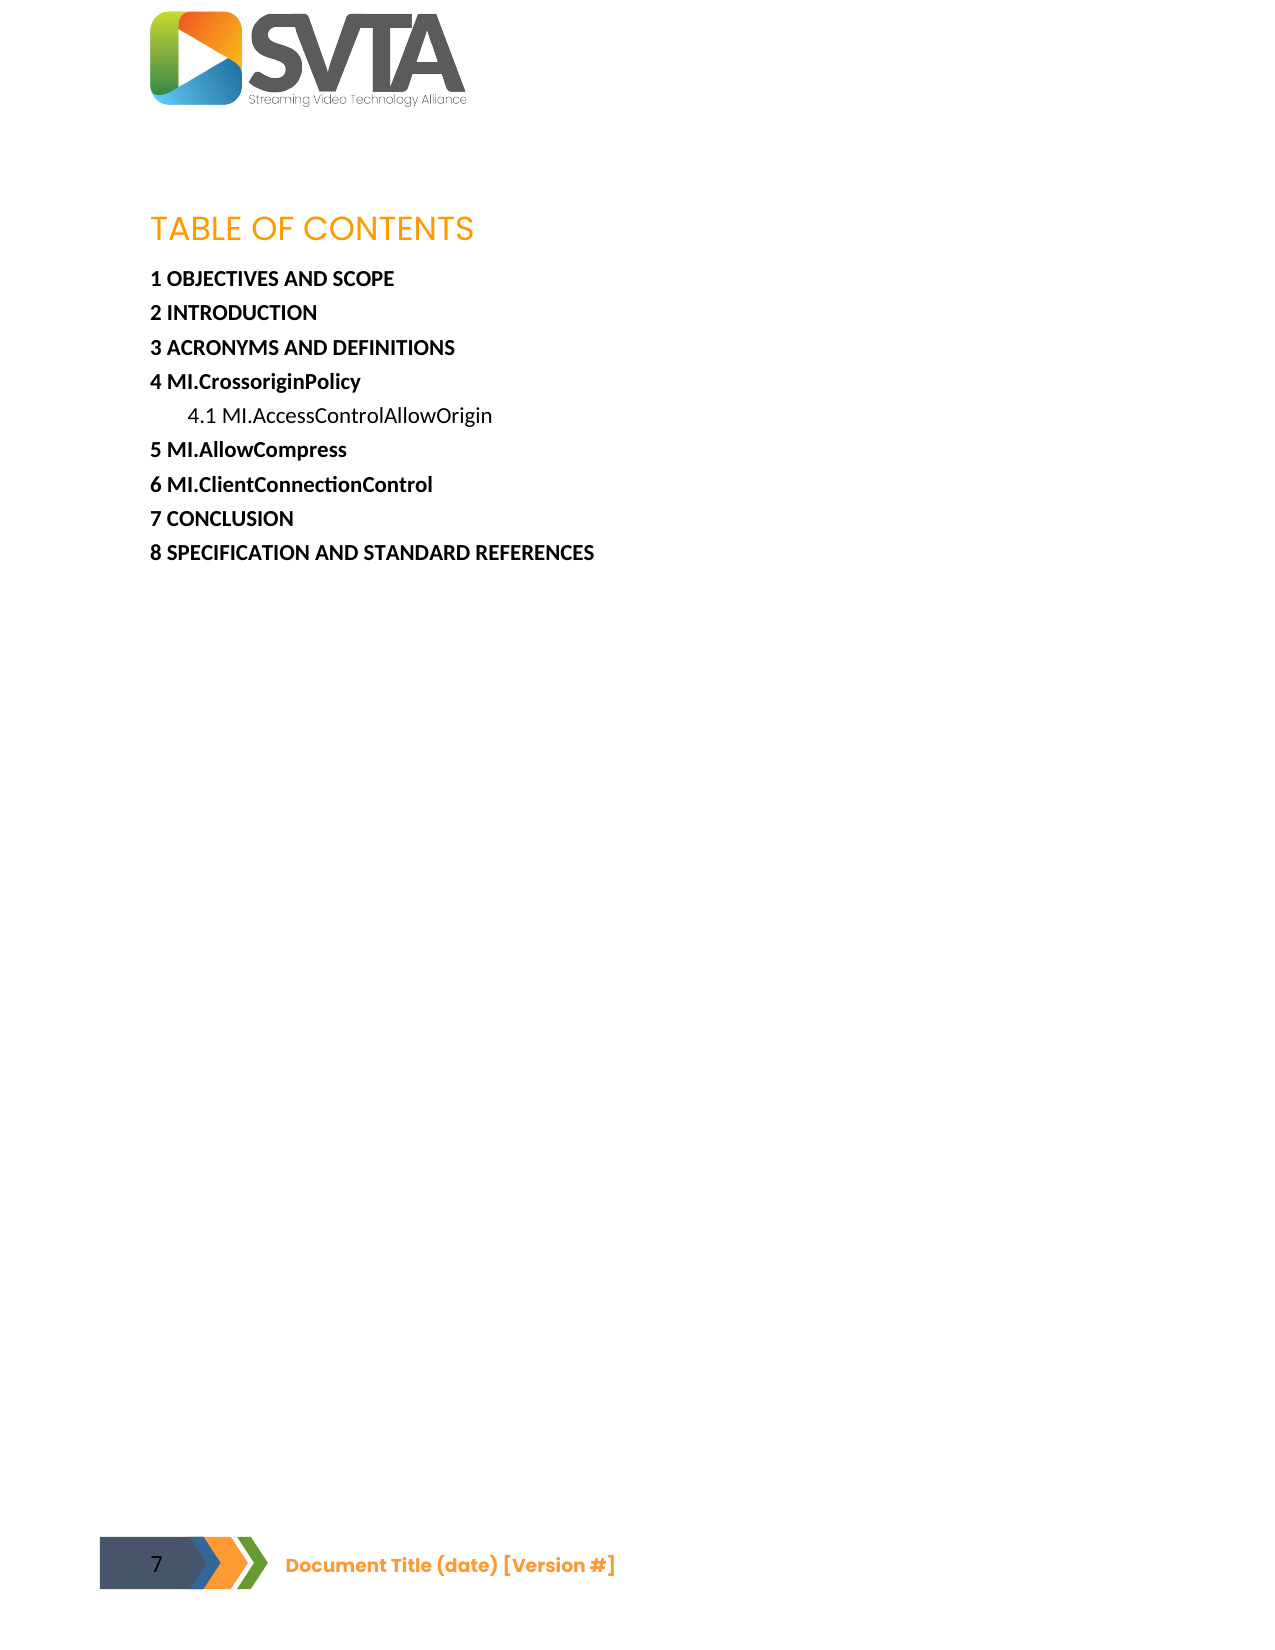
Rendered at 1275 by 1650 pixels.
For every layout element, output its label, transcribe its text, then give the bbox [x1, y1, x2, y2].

text TABLE OF CONTENTS [150, 202, 1125, 252]
picture [150, 0, 467, 110]
